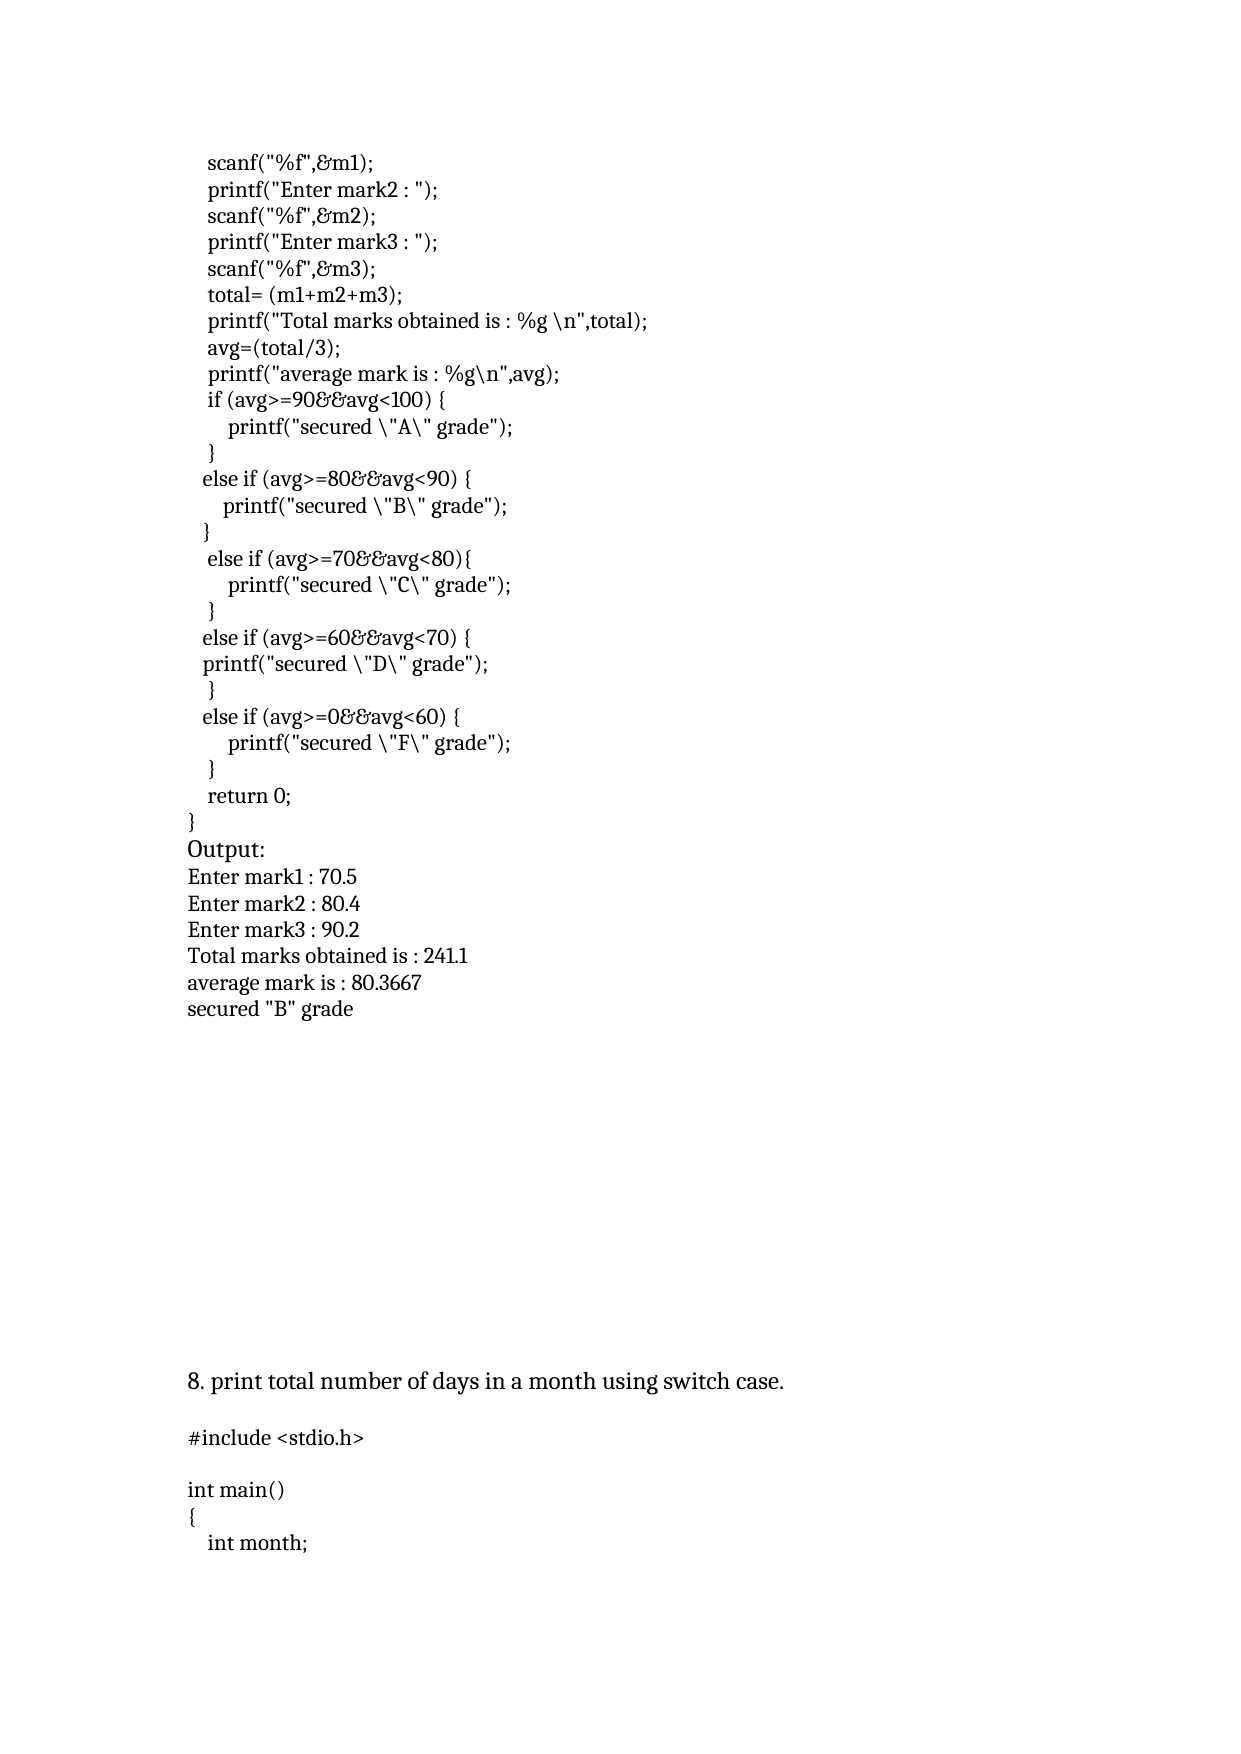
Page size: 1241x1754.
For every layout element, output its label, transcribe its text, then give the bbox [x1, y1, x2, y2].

text else if (avg>=80&&avg<90) { [187, 466, 1053, 493]
text printf("Enter mark3 : "); [187, 229, 1053, 255]
text Enter mark1 : 70.5 [187, 864, 1053, 890]
text Enter mark3 : 90.2 [187, 917, 1053, 943]
text { [187, 1504, 1053, 1530]
text else if (avg>=60&&avg<70) { [187, 624, 1053, 651]
text Output: [187, 835, 1053, 864]
text printf("secured \"A\" grade"); [187, 413, 1053, 440]
text } [187, 756, 1053, 782]
text avg=(total/3); [187, 334, 1053, 361]
text printf("average mark is : %g\n",avg); [187, 361, 1053, 387]
text } [187, 440, 1053, 466]
text total= (m1+m2+m3); [187, 282, 1053, 308]
list print total number of days in a month using switch case. [187, 1367, 1053, 1396]
text } [187, 519, 1053, 545]
text Enter mark2 : 80.4 [187, 890, 1053, 917]
text Total marks obtained is : 241.1 [187, 943, 1053, 969]
text } [187, 809, 1053, 835]
text printf("secured \"D\" grade"); [187, 651, 1053, 677]
text printf("secured \"C\" grade"); [187, 572, 1053, 598]
text printf("Total marks obtained is : %g \n",total); [187, 308, 1053, 334]
text } [187, 598, 1053, 624]
text secured "B" grade [187, 996, 1053, 1022]
text scanf("%f",&m3); [187, 255, 1053, 282]
text scanf("%f",&m1); [187, 150, 1053, 176]
text int month; [187, 1530, 1053, 1556]
text else if (avg>=70&&avg<80){ [187, 545, 1053, 572]
text #include <stdio.h> [187, 1424, 1053, 1451]
text int main() [187, 1477, 1053, 1504]
text printf("Enter mark2 : "); [187, 176, 1053, 203]
text printf("secured \"F\" grade"); [187, 730, 1053, 756]
text printf("secured \"B\" grade"); [187, 493, 1053, 519]
text if (avg>=90&&avg<100) { [187, 387, 1053, 413]
text else if (avg>=0&&avg<60) { [187, 703, 1053, 730]
text } [187, 677, 1053, 703]
text average mark is : 80.3667 [187, 969, 1053, 996]
text return 0; [187, 782, 1053, 809]
text scanf("%f",&m2); [187, 203, 1053, 229]
